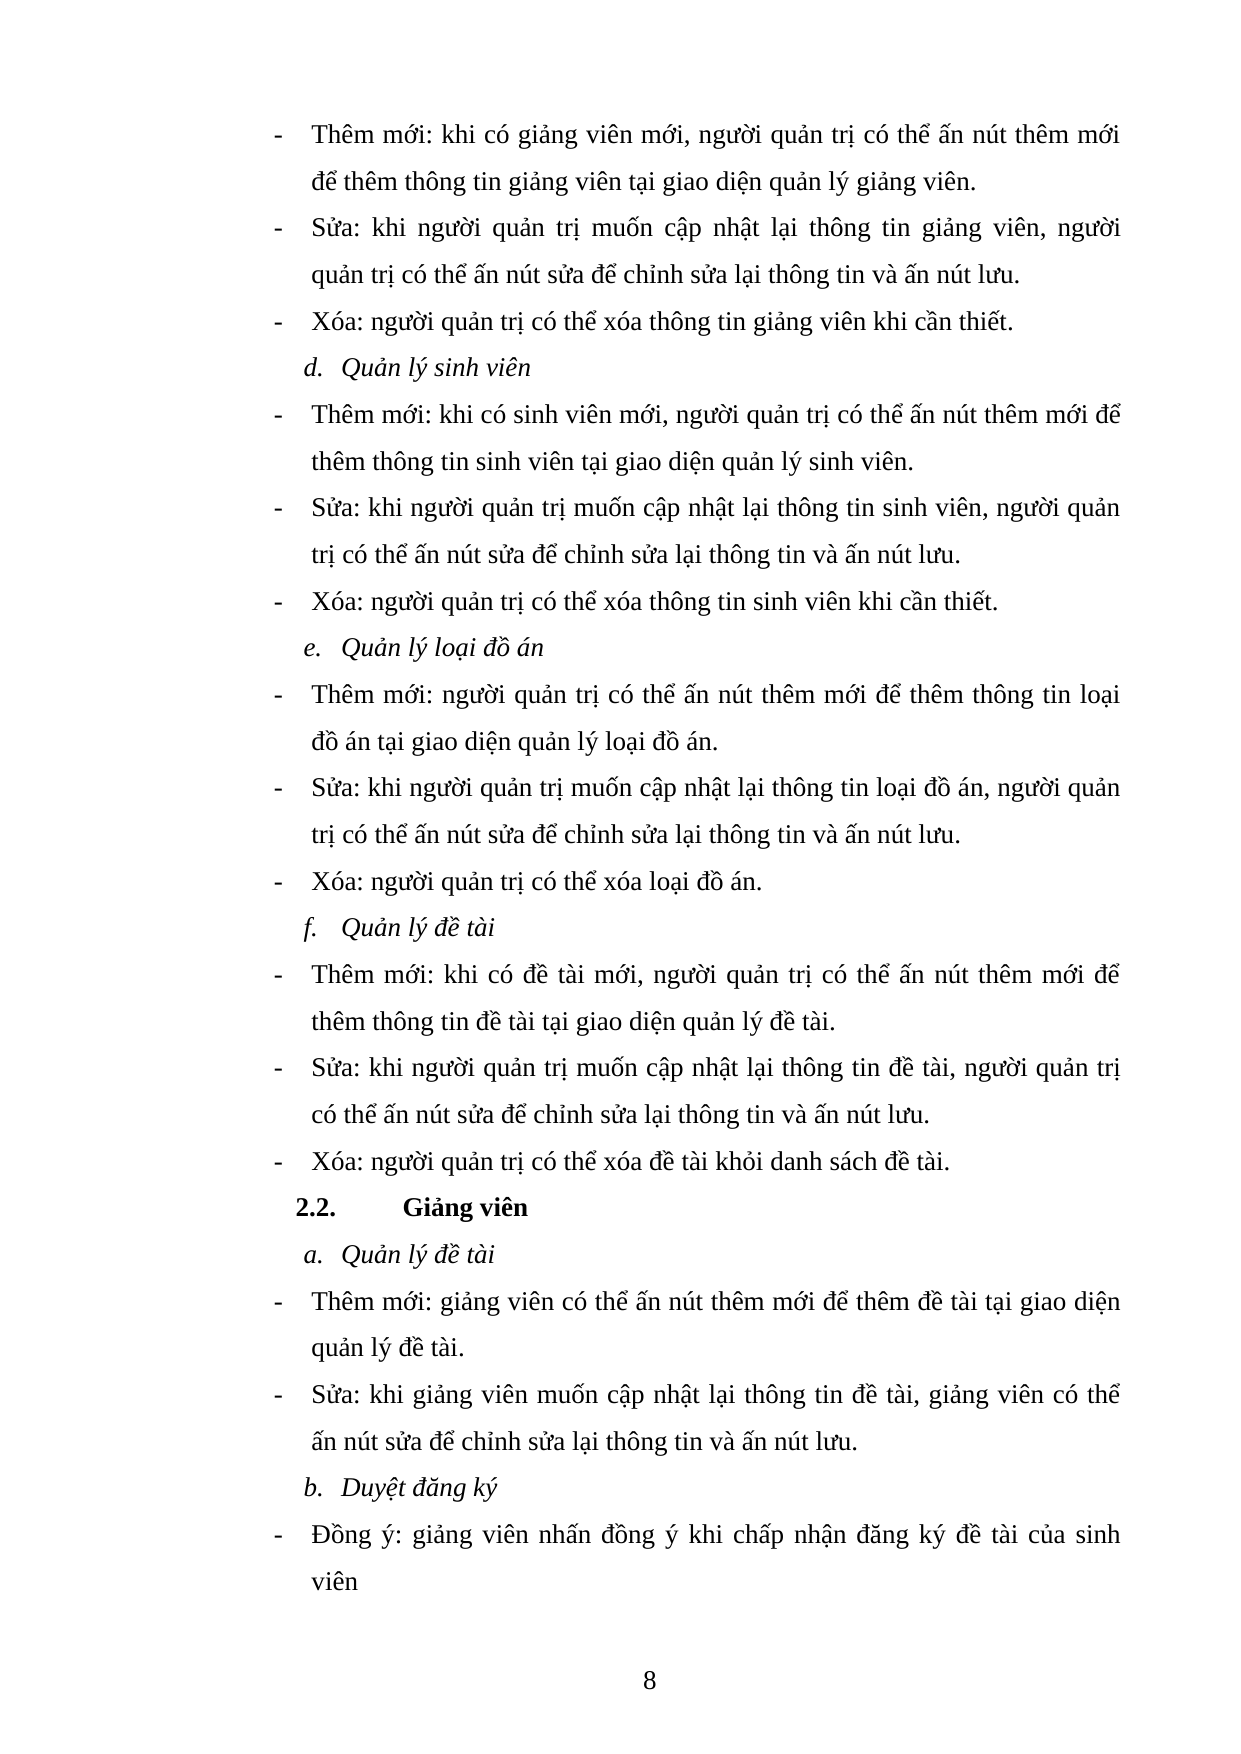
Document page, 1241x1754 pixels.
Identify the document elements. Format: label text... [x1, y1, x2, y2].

list Quản lý sinh viên [303, 351, 1122, 383]
list Đồng ý: giảng viên nhấn đồng ý khi chấp nhận đăng ký đề tài của sinh viên [274, 1518, 1122, 1596]
list Quản lý đề tài [303, 911, 1122, 943]
list Duyệt đăng ký [303, 1471, 1122, 1503]
list Xóa: người quản trị có thể xóa thông tin giảng viên khi cần thiết. [274, 305, 1122, 336]
list Xóa: người quản trị có thể xóa thông tin sinh viên khi cần thiết. [274, 585, 1122, 616]
list Thêm mới: khi có giảng viên mới, người quản trị có thể ấn nút thêm mới để thêm thông tin giảng viên tại giao diện quản lý giảng viên. [274, 118, 1122, 196]
list Quản lý loại đồ án [303, 631, 1122, 663]
list Sửa: khi người quản trị muốn cập nhật lại thông tin giảng viên, người quản trị có thể ấn nút sửa để chỉnh sửa lại thông tin và ấn nút lưu. [274, 211, 1122, 289]
list Thêm mới: khi có đề tài mới, người quản trị có thể ấn nút thêm mới để thêm thông tin đề tài tại giao diện quản lý đề tài. [274, 958, 1122, 1036]
list Sửa: khi người quản trị muốn cập nhật lại thông tin loại đồ án, người quản trị có thể ấn nút sửa để chỉnh sửa lại thông tin và ấn nút lưu. [274, 771, 1122, 849]
list Quản lý đề tài [303, 1238, 1122, 1269]
list Thêm mới: giảng viên có thể ấn nút thêm mới để thêm đề tài tại giao diện quản lý đề tài. [274, 1285, 1122, 1363]
list Thêm mới: khi có sinh viên mới, người quản trị có thể ấn nút thêm mới để thêm thông tin sinh viên tại giao diện quản lý sinh viên. [274, 398, 1122, 476]
list Xóa: người quản trị có thể xóa loại đồ án. [274, 865, 1122, 896]
list Xóa: người quản trị có thể xóa đề tài khỏi danh sách đề tài. [274, 1145, 1122, 1176]
list Thêm mới: người quản trị có thể ấn nút thêm mới để thêm thông tin loại đồ án tại giao diện quản lý loại đồ án. [274, 678, 1122, 756]
list Sửa: khi người quản trị muốn cập nhật lại thông tin đề tài, người quản trị có thể ấn nút sửa để chỉnh sửa lại thông tin và ấn nút lưu. [274, 1051, 1122, 1129]
list Sửa: khi giảng viên muốn cập nhật lại thông tin đề tài, giảng viên có thể ấn nút sửa để chỉnh sửa lại thông tin và ấn nút lưu. [274, 1378, 1122, 1456]
list Giảng viên [295, 1191, 1122, 1223]
list Sửa: khi người quản trị muốn cập nhật lại thông tin sinh viên, người quản trị có thể ấn nút sửa để chỉnh sửa lại thông tin và ấn nút lưu. [274, 491, 1122, 569]
